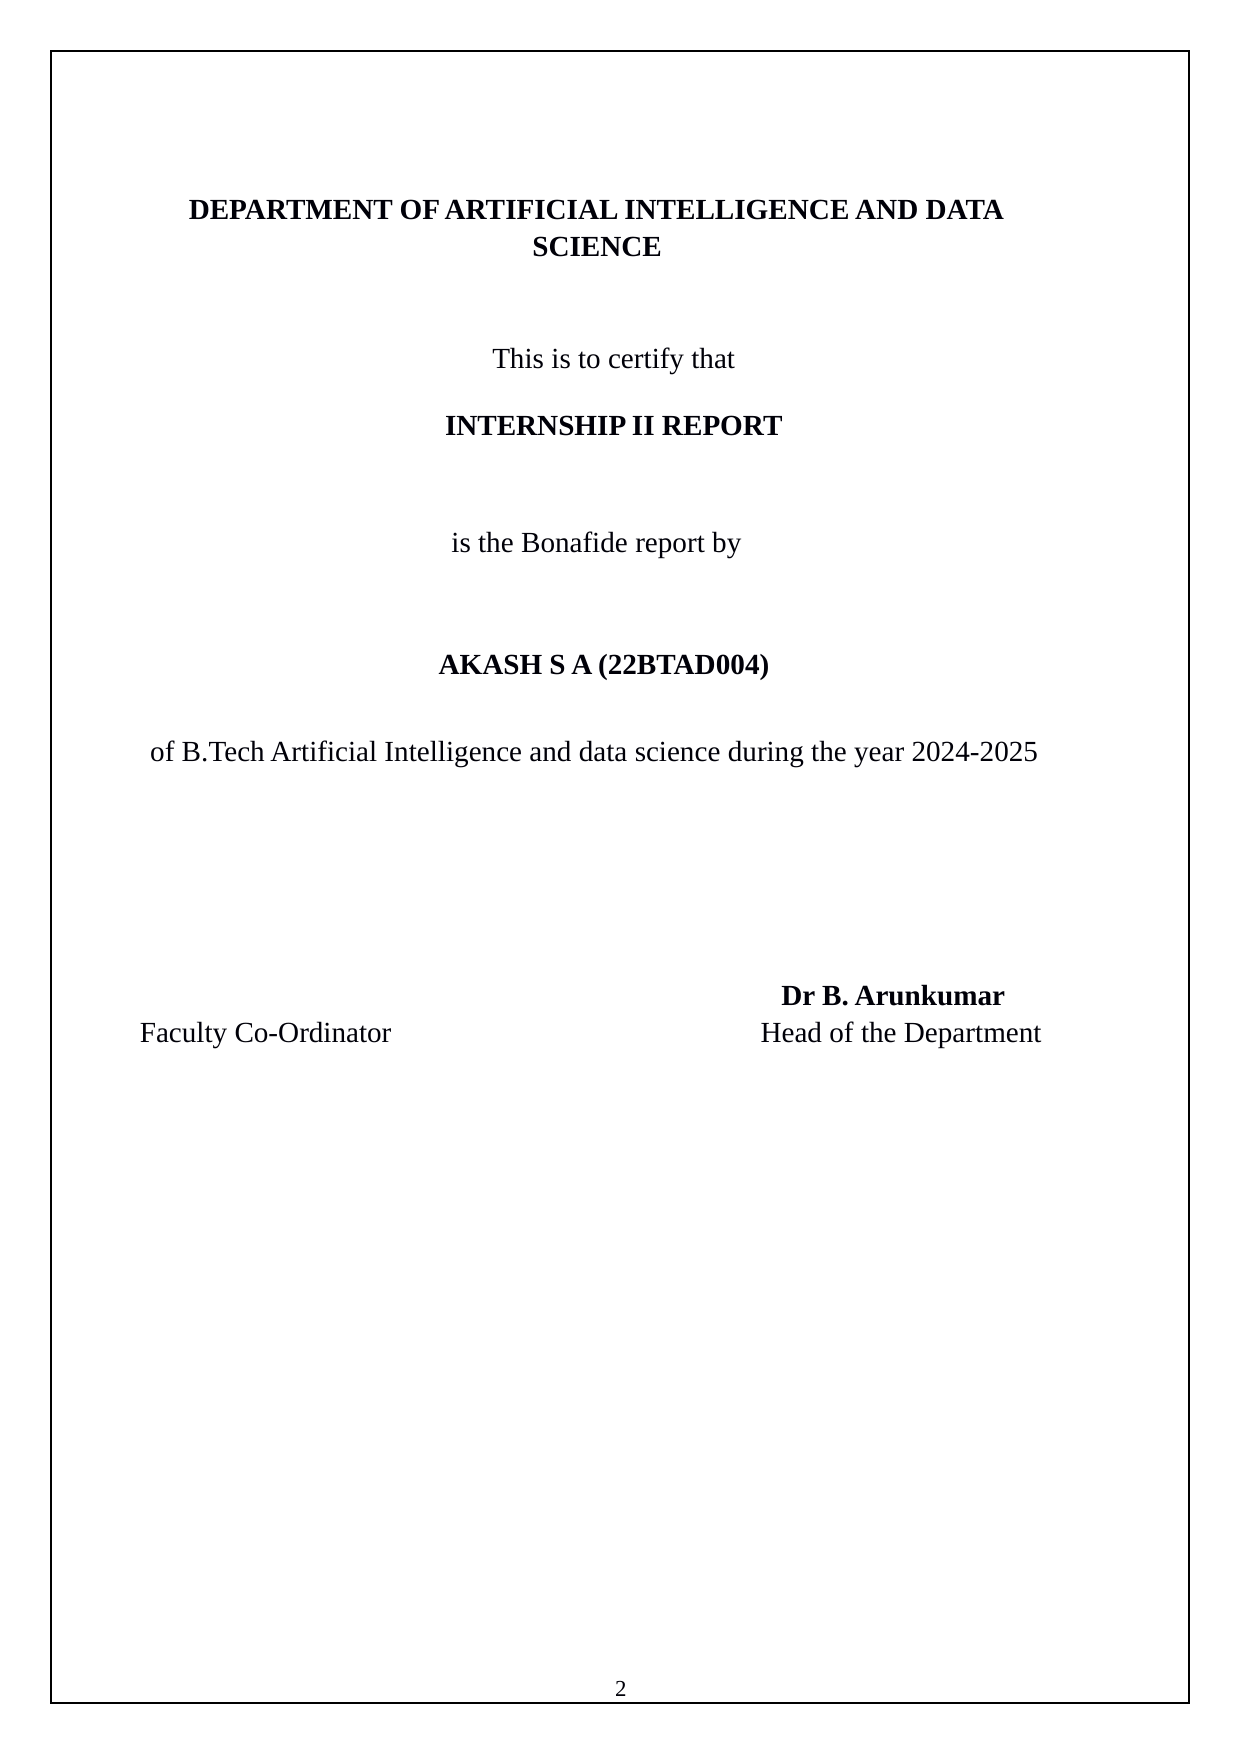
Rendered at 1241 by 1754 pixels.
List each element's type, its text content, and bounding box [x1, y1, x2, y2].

text Dr B. Arunkumar [139, 978, 1041, 1012]
text INTERNSHIP II REPORT [213, 408, 1014, 442]
text This is to certify that [174, 341, 1053, 374]
text DEPARTMENT OF ARTIFICIAL INTELLIGENCE AND DATA SCIENCE [139, 192, 1053, 262]
text is the Bonafide report by [174, 525, 1018, 558]
text of B.Tech Artificial Intelligence and data science during the year 2024-2025 [150, 734, 1047, 768]
text Faculty Co-Ordinator Head of the Department [139, 1015, 1047, 1048]
text AKASH S A (22BTAD004) [213, 647, 1053, 681]
